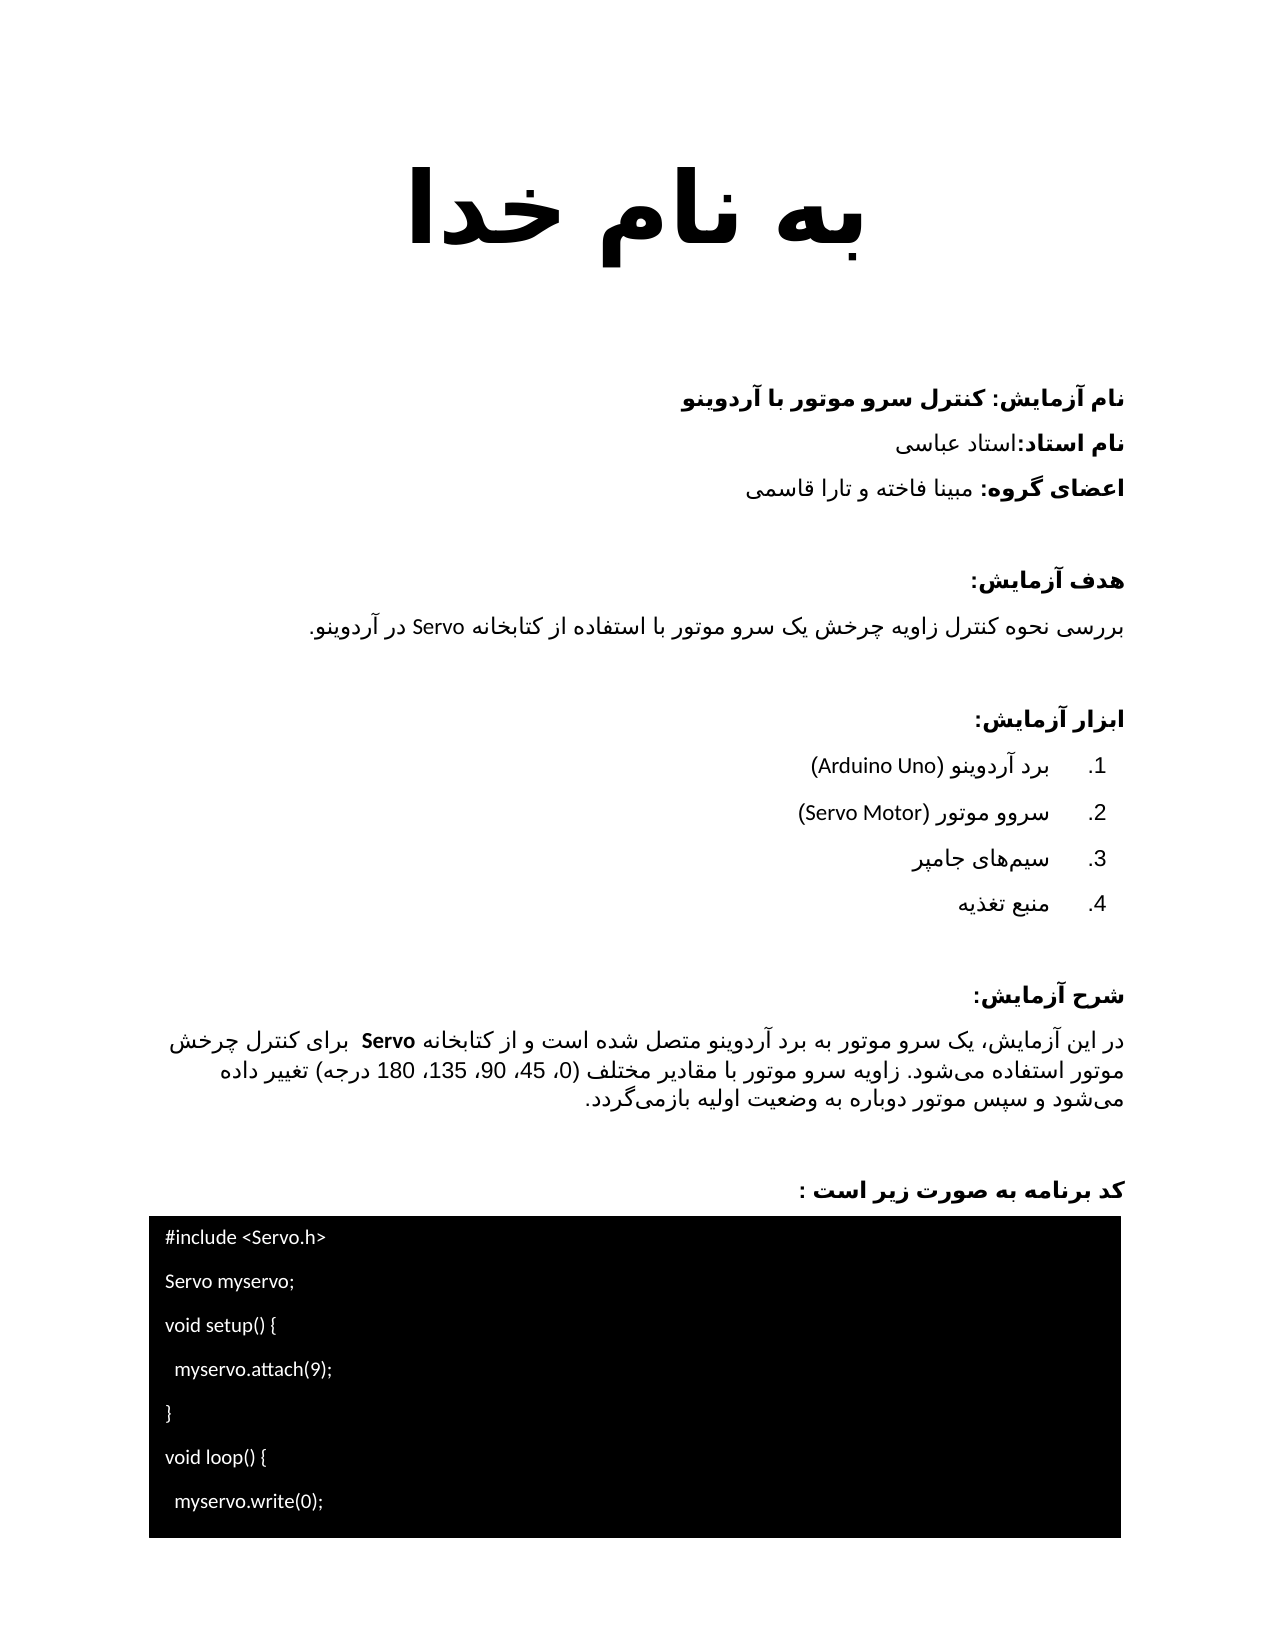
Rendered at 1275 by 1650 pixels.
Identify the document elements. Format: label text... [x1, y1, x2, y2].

text شرح آزمایش: [150, 982, 1125, 1008]
text هدف آزمایش: [150, 567, 1125, 593]
text کد برنامه به صورت زیر است : [150, 1177, 1125, 1203]
text نام آزمایش: کنترل سرو موتور با آردوینو [150, 384, 1125, 411]
text نام استاد:استاد عباسی [150, 430, 1125, 456]
list منبع تغذیه [150, 889, 1087, 916]
list سروو موتور (Servo Motor) [150, 798, 1087, 826]
text ابزار آزمایش: [150, 706, 1125, 732]
text در این آزمایش، یک سرو موتور به برد آردوینو متصل شده است و از کتابخانه Servo برای کنترل چرخش موتور استفاده می‌شود. زاویه سرو موتور با مقادیر مختلف (0، 45، 90، 135، 180 درجه) تغییر داده می‌شود و سپس موتور دوباره به وضعیت اولیه بازمی‌گردد. [150, 1027, 1125, 1112]
list سیم‌های جامپر [150, 844, 1087, 871]
text اعضای گروه: مبینا فاخته و تارا قاسمی [150, 475, 1125, 501]
text به نام خدا [150, 150, 1125, 265]
text بررسی نحوه کنترل زاویه چرخش یک سرو موتور با استفاده از کتابخانه Servo در آردوینو. [150, 612, 1125, 640]
list برد آردوینو (Arduino Uno) [150, 751, 1087, 779]
